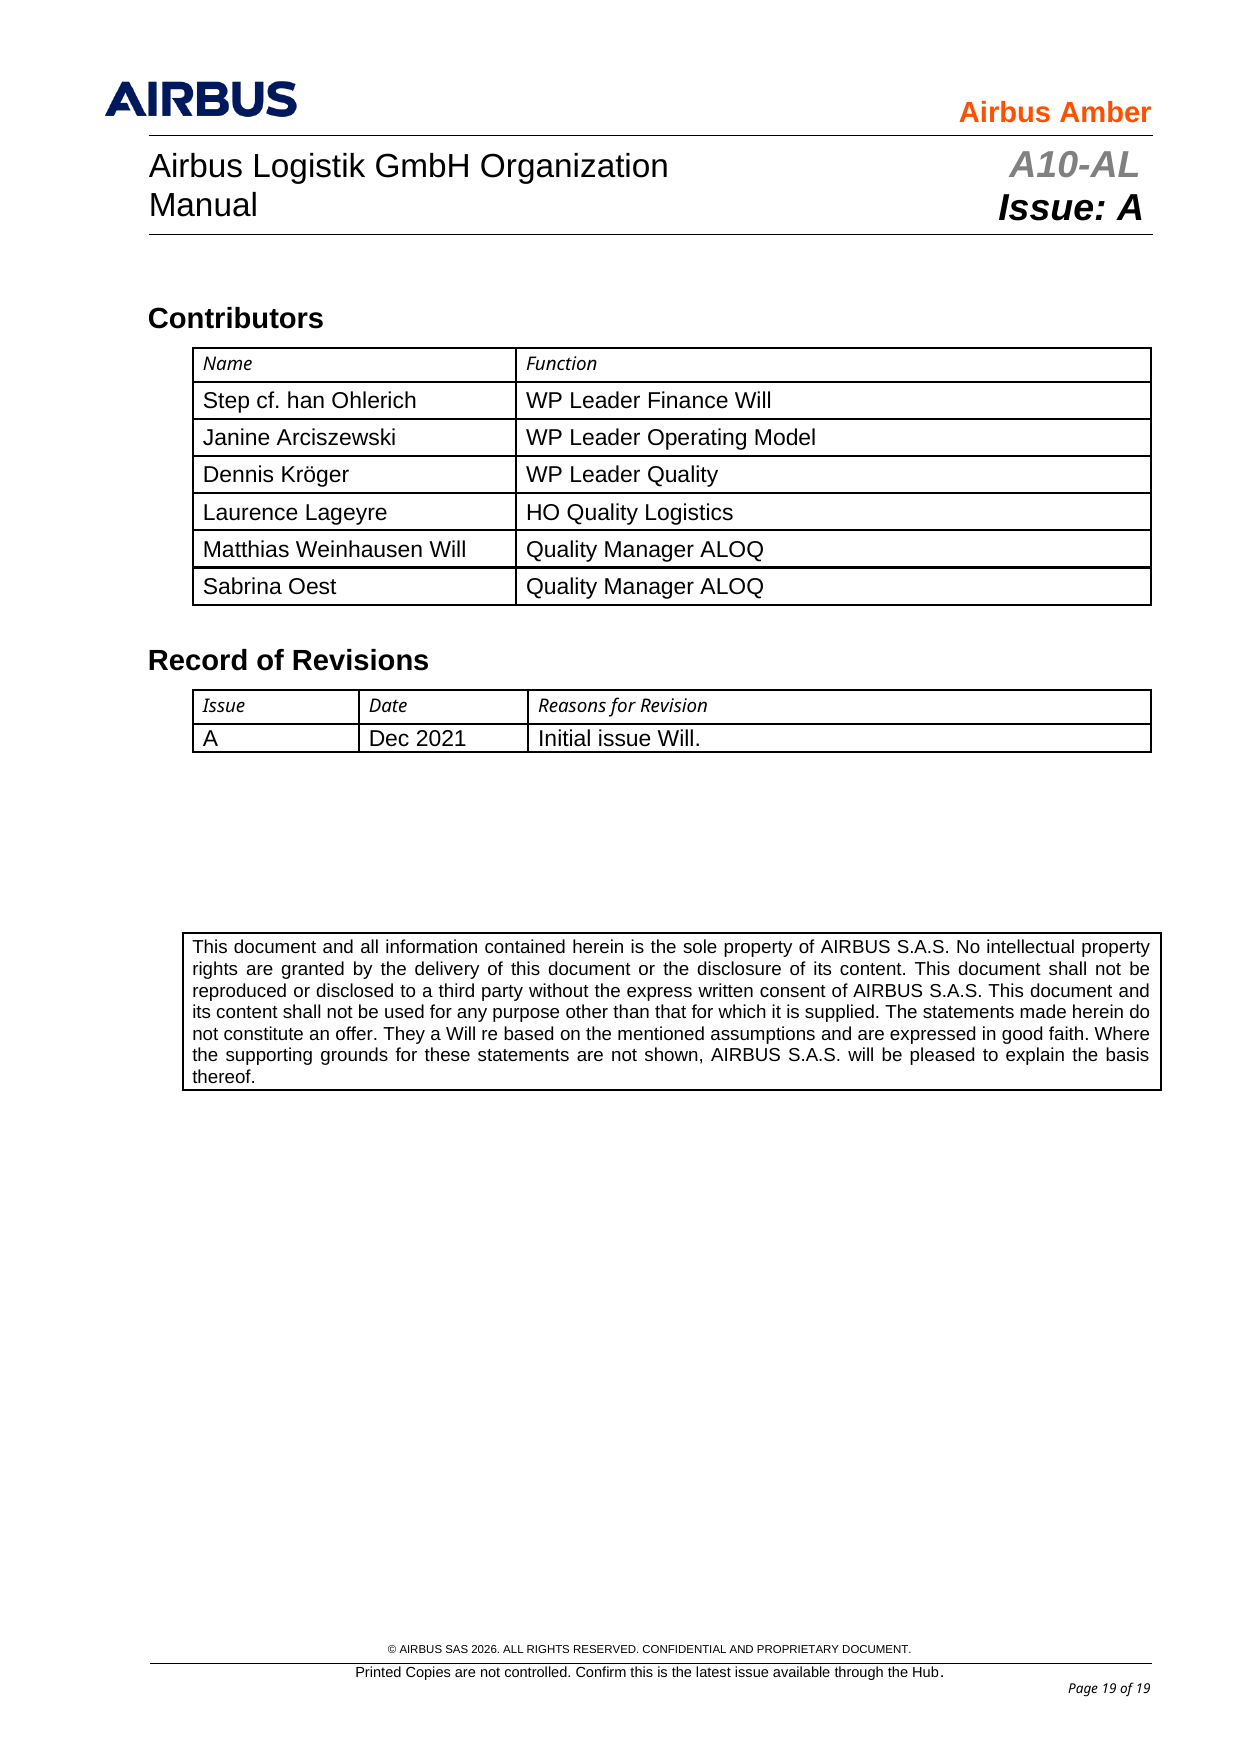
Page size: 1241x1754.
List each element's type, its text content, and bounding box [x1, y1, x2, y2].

table_cell Sabrina Oest [194, 569, 515, 604]
table_cell HO Quality Logistics [517, 494, 1150, 529]
table_header Name [194, 349, 515, 381]
table_cell WP Leader Operating Model [517, 420, 1150, 455]
table_header Issue [194, 691, 358, 723]
table_cell Matthias Weinhausen Will [194, 531, 515, 566]
table_cell Quality Manager ALOQ [517, 531, 1150, 566]
table_cell WP Leader Finance Will [517, 383, 1150, 418]
subtitle Record of Revisions [148, 643, 1152, 677]
table_cell Initial issue Will. [529, 725, 1150, 751]
table_cell WP Leader Quality [517, 457, 1150, 492]
table_cell Dec 2021 [360, 725, 527, 751]
table_cell Quality Manager ALOQ [517, 569, 1150, 604]
table_cell A [194, 725, 358, 751]
subtitle Contributors [148, 301, 1152, 335]
table_header Reasons for Revision [529, 691, 1150, 723]
table_cell Dennis Kröger [194, 457, 515, 492]
picture [103, 65, 302, 123]
table_header Function [517, 349, 1150, 381]
table_cell Janine Arciszewski [194, 420, 515, 455]
table_cell Step cf. han Ohlerich [194, 383, 515, 418]
text This document and all information contained herein is the sole property of AIRBUS S.A.S. No intellectual property rights are granted by the delivery of this document or the disclosure of its content. This document shall not be reproduced or disclosed to a third party without the express written consent of AIRBUS S.A.S. This document and its content shall not be used for any purpose other than that for which it is supplied. The statements made herein do not constitute an offer. They a Will re based on the mentioned assumptions and are expressed in good faith. Where the supporting grounds for these statements are not shown, AIRBUS S.A.S. will be pleased to explain the basis thereof. [184, 934, 1160, 1089]
table_header Date [360, 691, 527, 723]
table_cell Laurence Lageyre [194, 494, 515, 529]
